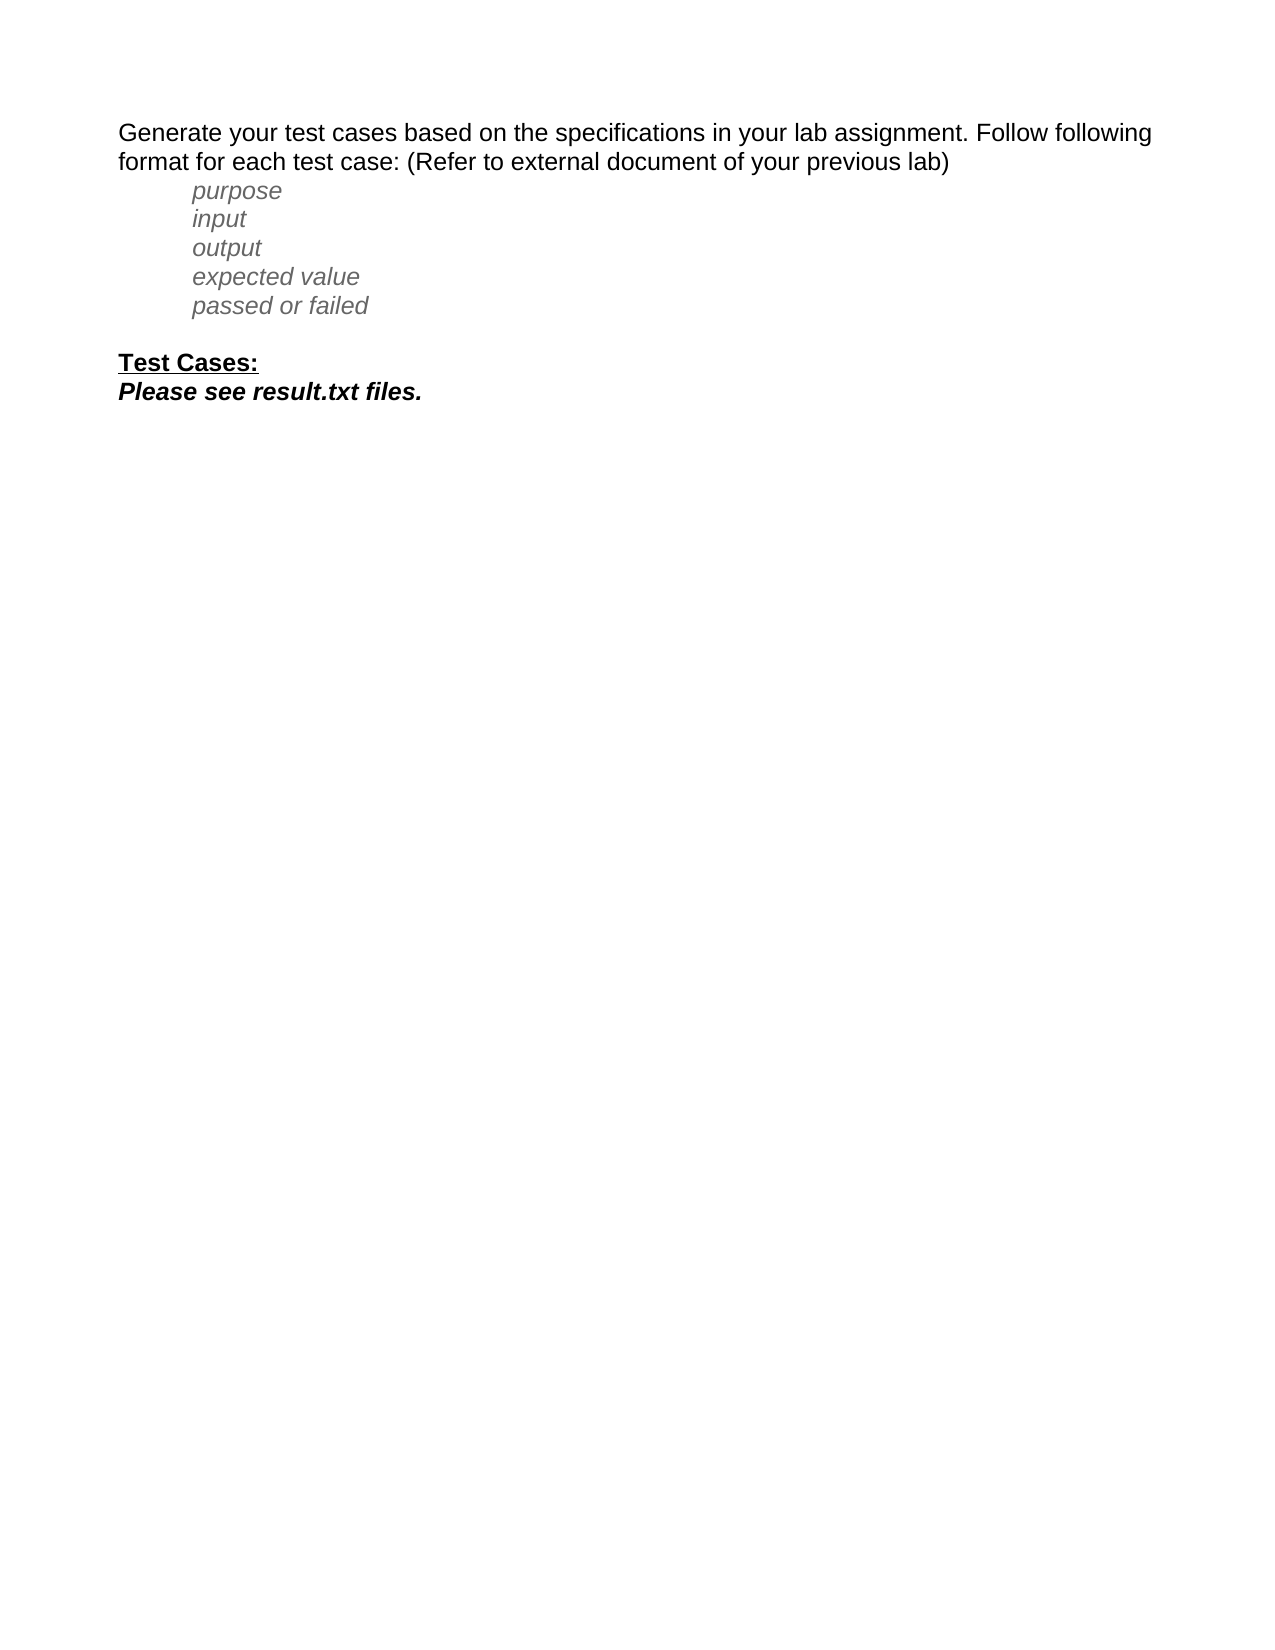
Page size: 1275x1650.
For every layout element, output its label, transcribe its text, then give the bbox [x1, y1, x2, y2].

text Please see result.txt files. [118, 377, 1157, 406]
text Generate your test cases based on the specifications in your lab assignment. Follow following format for each test case: (Refer to external document of your previous lab) [118, 118, 1157, 176]
text purpose [192, 176, 1157, 204]
text input [192, 204, 1157, 233]
text Test Cases: [118, 348, 1157, 377]
text output [192, 233, 1157, 262]
text expected value [192, 262, 1157, 291]
text passed or failed [192, 291, 1157, 319]
